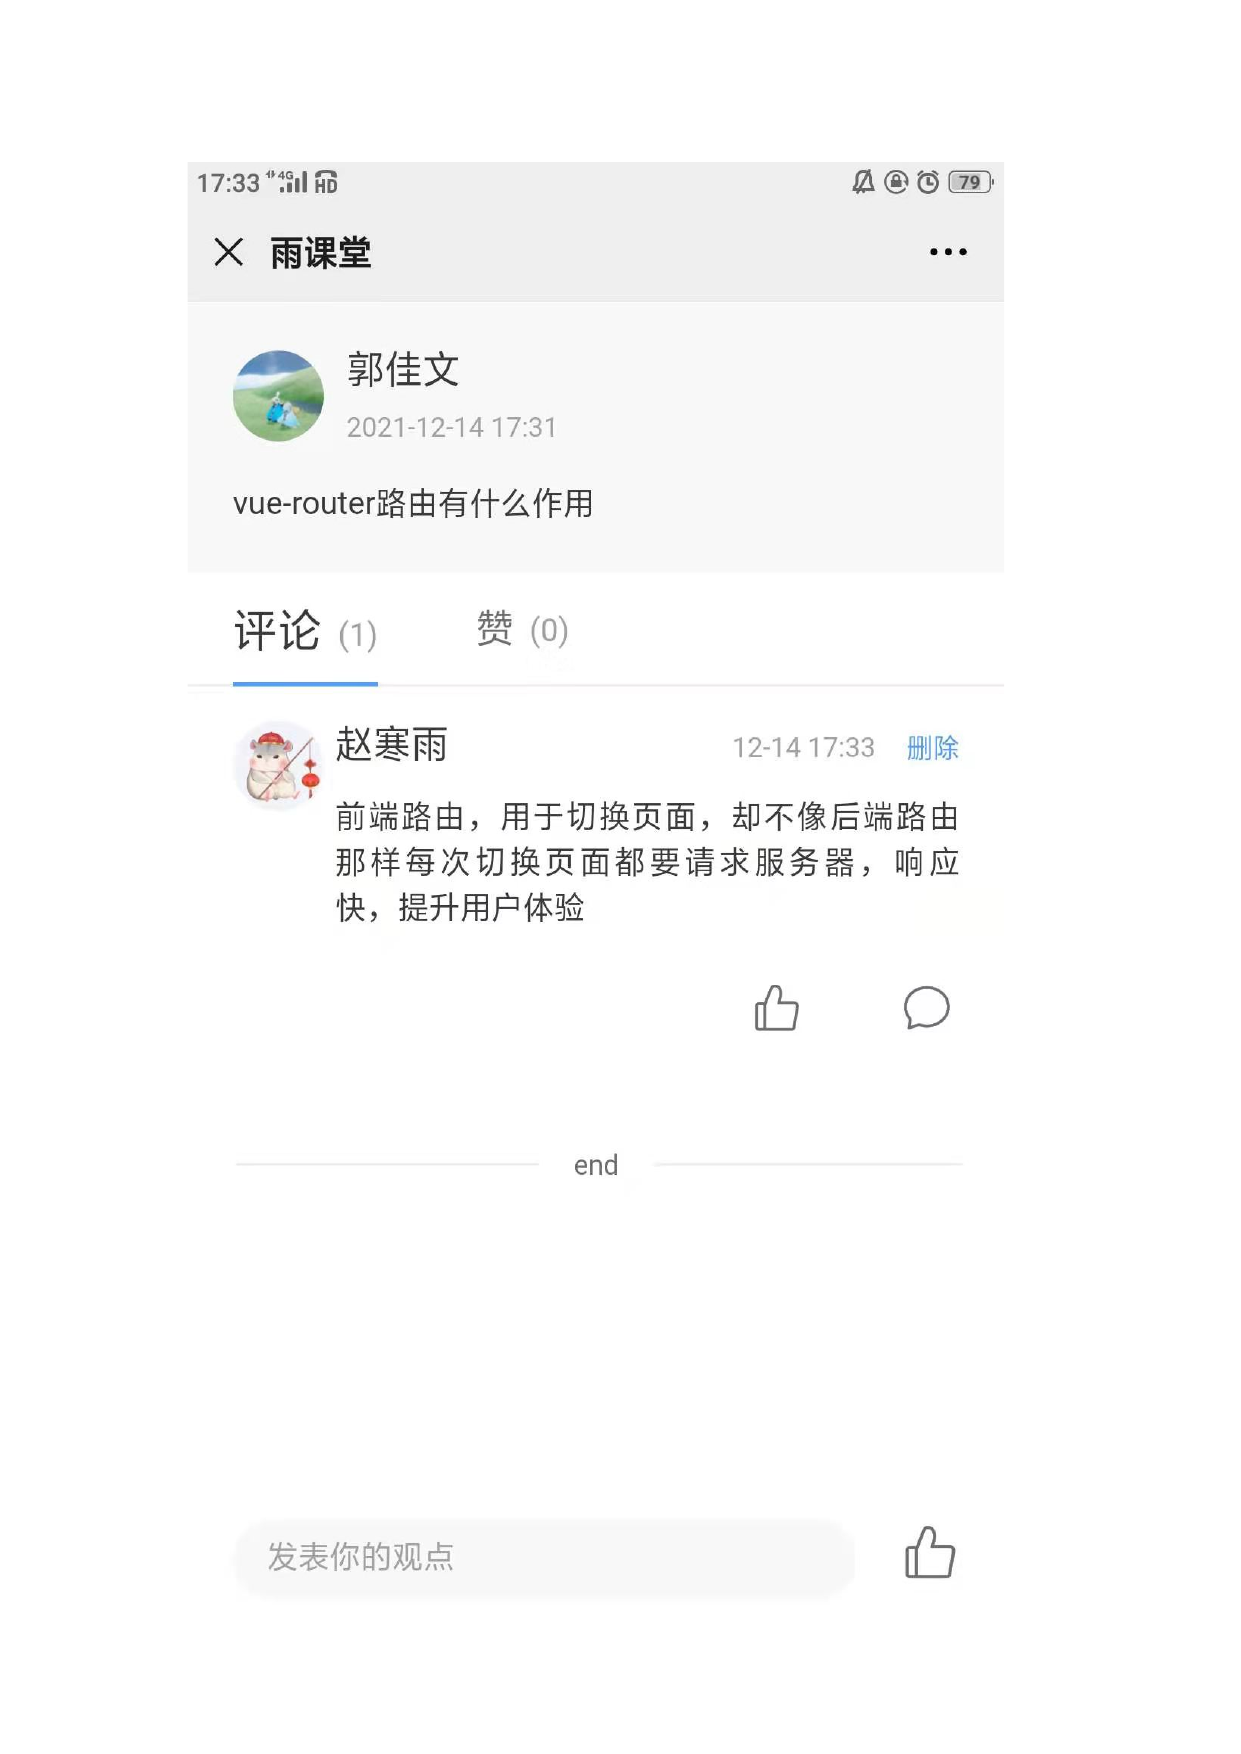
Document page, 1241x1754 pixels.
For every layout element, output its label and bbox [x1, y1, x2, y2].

picture [187, 162, 1005, 1614]
